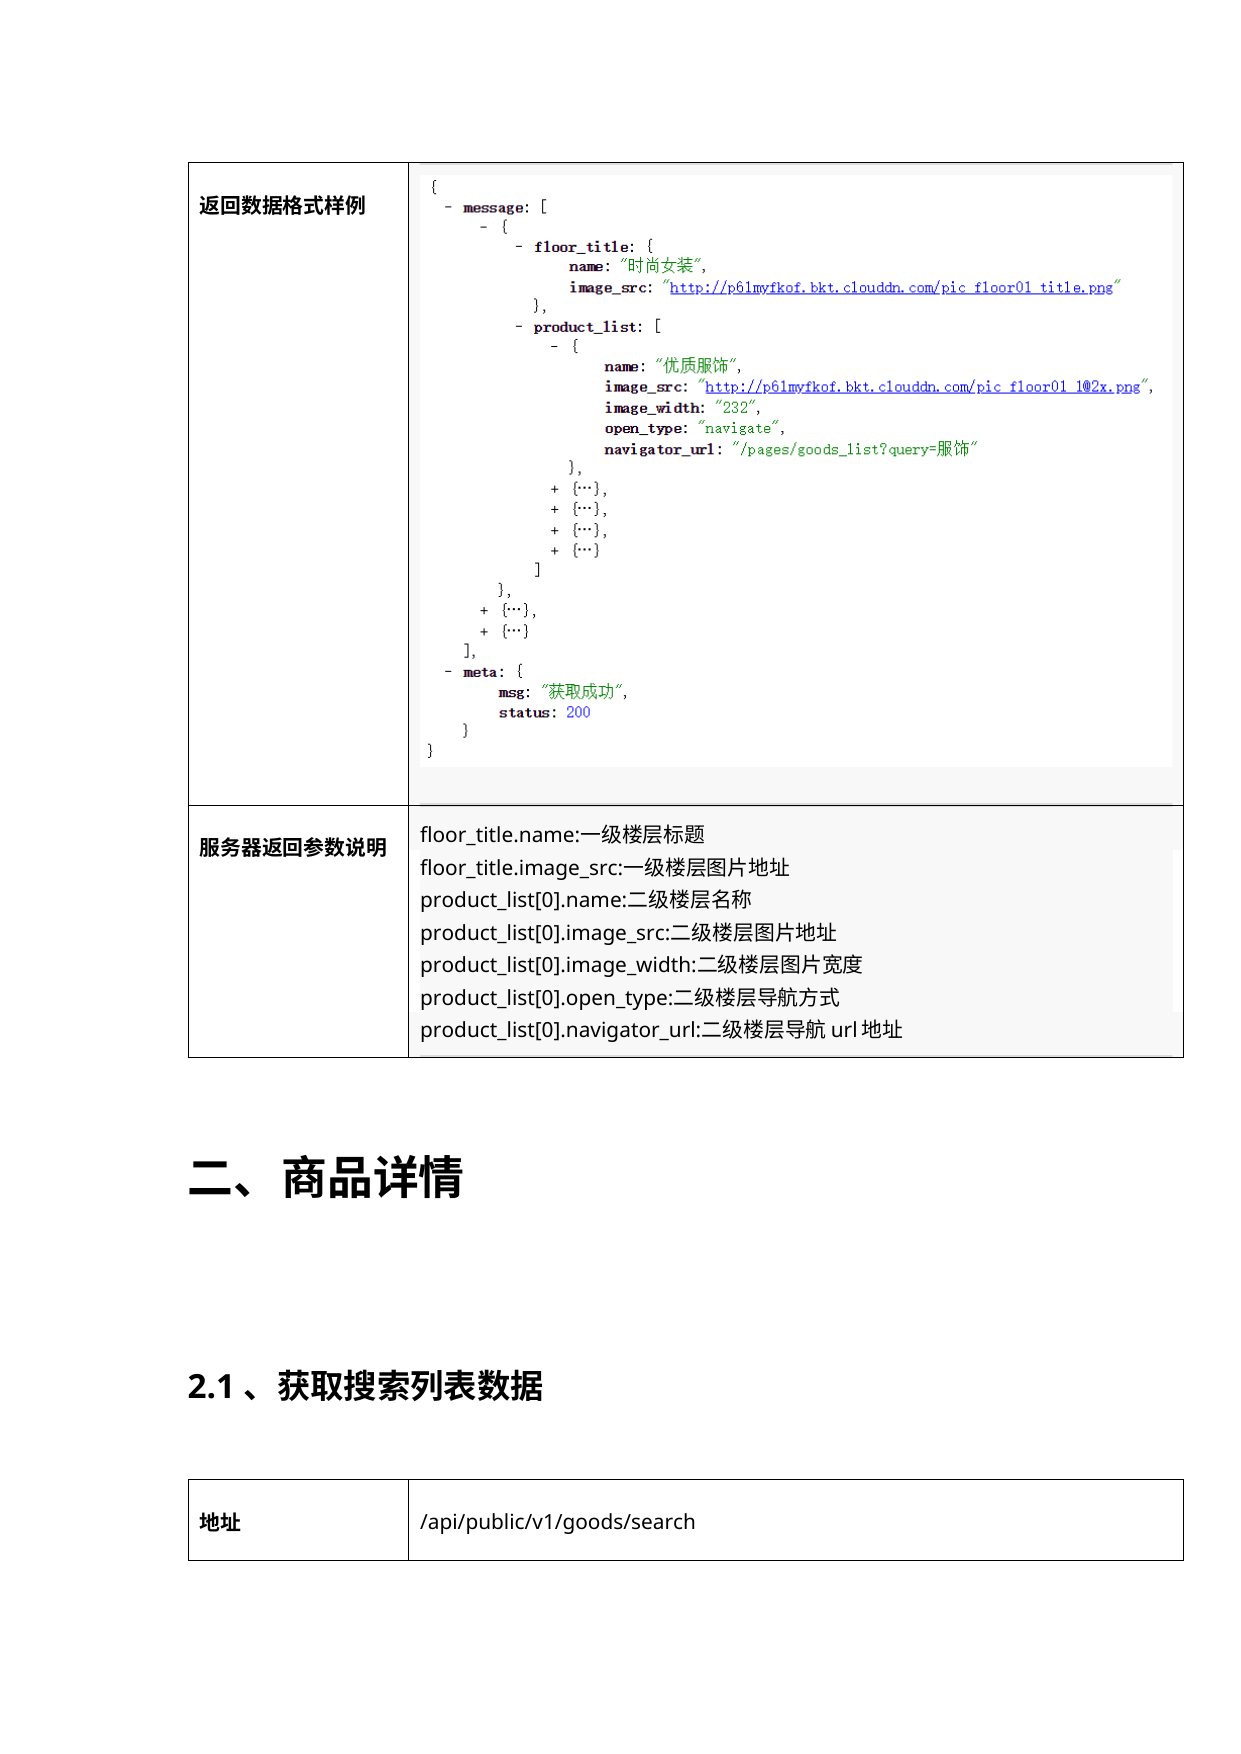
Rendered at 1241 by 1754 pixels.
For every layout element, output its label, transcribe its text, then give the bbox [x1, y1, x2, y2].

table_header 地址 [189, 1480, 408, 1560]
picture [420, 175, 1173, 767]
table_header /api/public/v1/goods/search [409, 1480, 1183, 1560]
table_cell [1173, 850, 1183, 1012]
table_cell 返回数据格式样例 [189, 163, 408, 804]
subtitle 商品详情 [187, 1126, 1053, 1223]
subtitle 2.1 、获取搜索列表数据 [187, 1351, 1053, 1416]
table_cell 服务器返回参数说明 [189, 806, 408, 1057]
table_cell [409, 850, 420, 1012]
